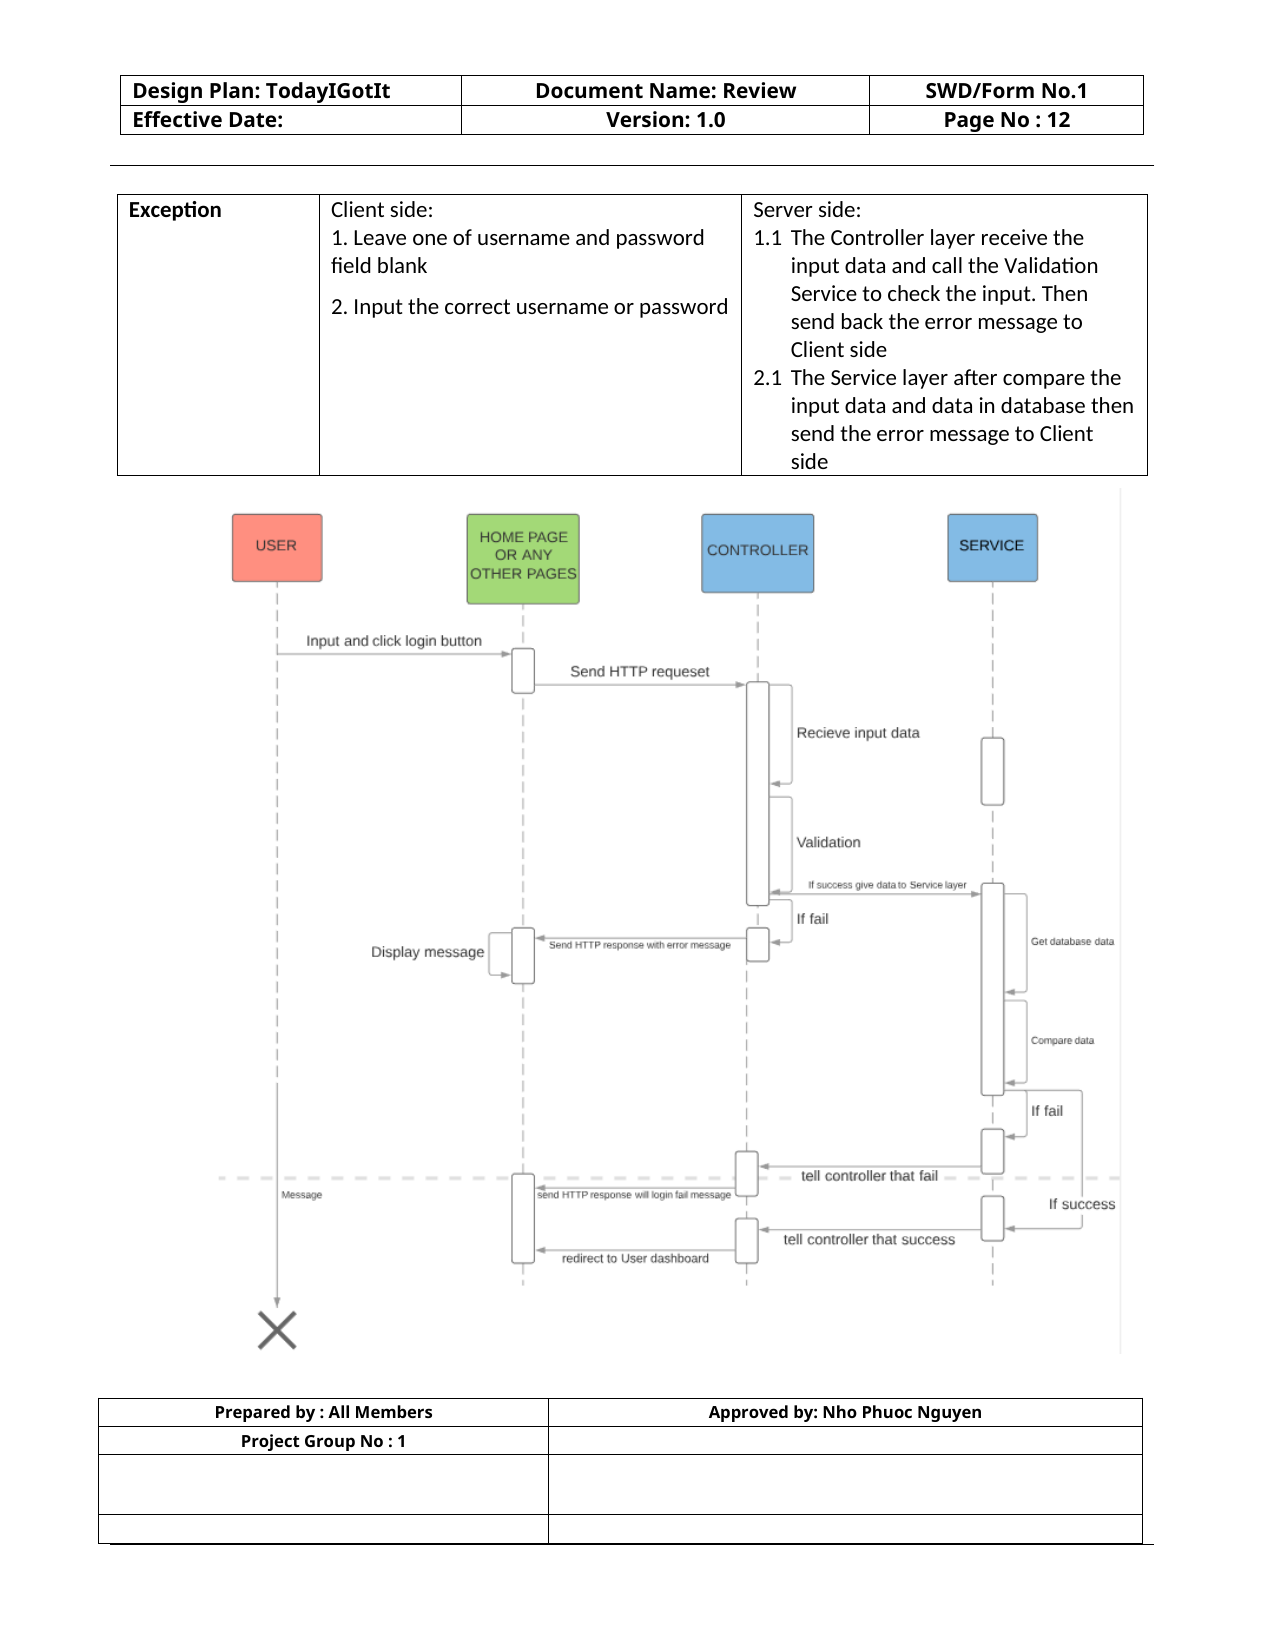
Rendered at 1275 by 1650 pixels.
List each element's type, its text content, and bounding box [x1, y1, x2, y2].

picture [218, 488, 1122, 1354]
table_cell Client side: 1. Leave one of username and password field blank 2. Input the correct username or password [320, 195, 741, 475]
table_cell Exception [118, 195, 319, 475]
table_cell Server side: The Controller layer receive the input data and call the Validation Service to check the input. Then send back the error message to Client side The Service layer after compare the input data and data in database then send the error message to Client side [742, 195, 1147, 475]
